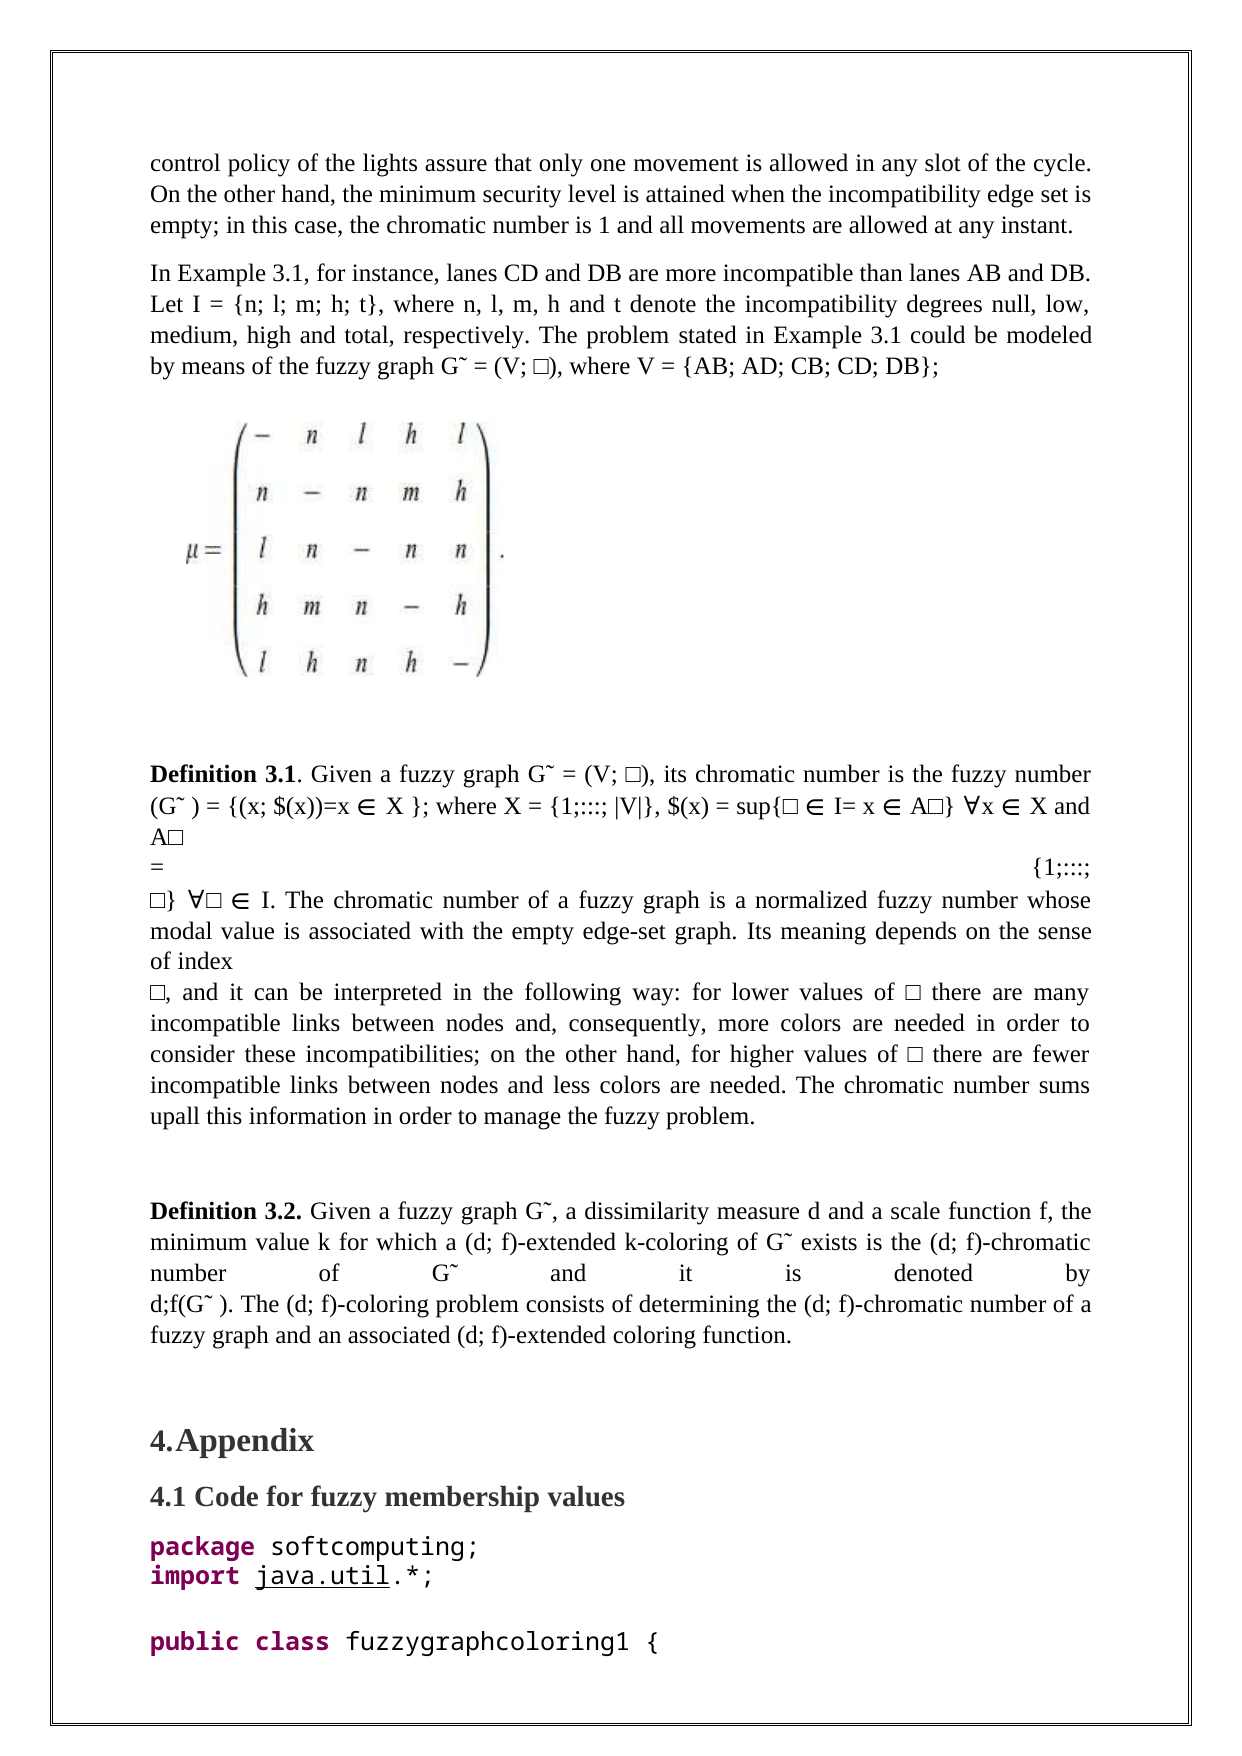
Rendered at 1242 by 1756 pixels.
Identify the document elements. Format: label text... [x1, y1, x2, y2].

text Definition 3.1. Given a fuzzy graph G˜ = (V; □), its chromatic number is the fuzzy number (G˜ ) = {(x; $(x))=x ∈ X }; where X = {1;:::; |V|}, $(x) = sup{□ ∈ I= x ∈ A□} ∀x ∈ X and A□ [150, 759, 1092, 851]
text Definition 3.2. Given a fuzzy graph G˜, a dissimilarity measure d and a scale function f, the minimum value k for which a (d; f)-extended k-coloring of G˜ exists is the (d; f)-chromatic number of G˜ and it is denoted by d;f(G˜ ). The (d; f)-coloring problem consists of determining the (d; f)-chromatic number of a fuzzy graph and an associated (d; f)-extended coloring function. [150, 1196, 1092, 1349]
text package softcomputing; [150, 1532, 1112, 1561]
subtitle Appendix [150, 1421, 1112, 1459]
subtitle Code for fuzzy membership values [150, 1479, 1112, 1512]
text □, and it can be interpreted in the following way: for lower values of □ there are many incompatible links between nodes and, consequently, more colors are needed in order to consider these incompatibilities; on the other hand, for higher values of □ there are fewer incompatible links between nodes and less colors are needed. The chromatic number sums upall this information in order to manage the fuzzy problem. [150, 977, 1091, 1129]
text import java.util.*; [150, 1561, 1112, 1590]
text control policy of the lights assure that only one movement is allowed in any slot of the cycle. On the other hand, the minimum security level is attained when the incompatibility edge set is empty; in this case, the chromatic number is 1 and all movements are allowed at any instant. [150, 148, 1093, 239]
text = {1;:::; [150, 853, 1112, 881]
text public class fuzzygraphcoloring1 { [150, 1623, 1112, 1657]
text □} ∀□ ∈ I. The chromatic number of a fuzzy graph is a normalized fuzzy number whose modal value is associated with the empty edge-set graph. Its meaning depends on the sense of index [150, 884, 1092, 974]
text In Example 3.1, for instance, lanes CD and DB are more incompatible than lanes AB and DB. Let I = {n; l; m; h; t}, where n, l, m, h and t denote the incompatibility degrees null, low, medium, high and total, respectively. The problem stated in Example 3.1 could be modeled by means of the fuzzy graph G˜ = (V; □), where V = {AB; AD; CB; CD; DB}; [150, 258, 1092, 379]
picture [185, 422, 504, 677]
